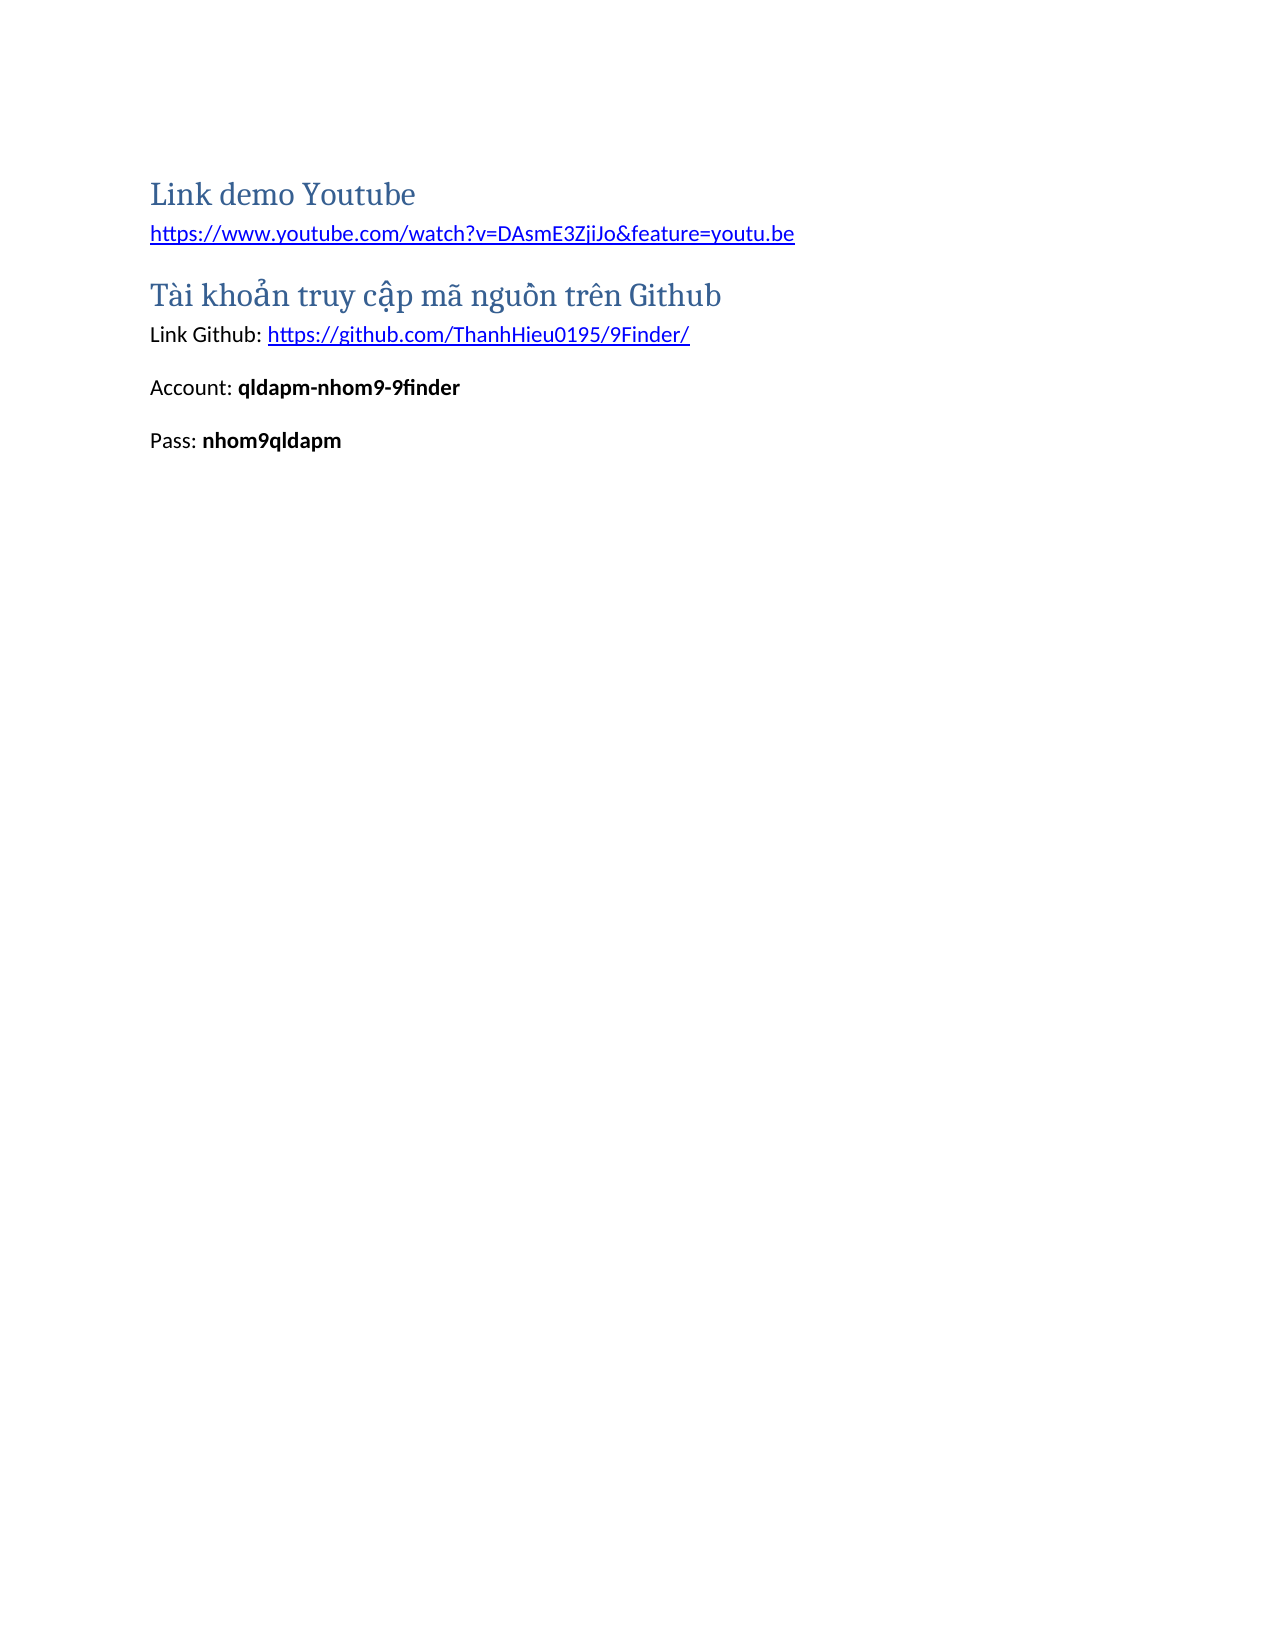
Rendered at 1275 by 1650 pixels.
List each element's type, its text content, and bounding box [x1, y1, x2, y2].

subtitle Tài khoản truy cập mã nguồn trên Github [150, 276, 1125, 314]
text https://www.youtube.com/watch?v=DAsmE3ZjiJo&feature=youtu.be [150, 219, 1125, 247]
text Account: qldapm-nhom9-9finder [150, 373, 1125, 401]
text Pass: nhom9qldapm [150, 426, 1125, 454]
text Link Github: https://github.com/ThanhHieu0195/9Finder/ [150, 320, 1125, 348]
subtitle Link demo Youtube [150, 175, 1125, 213]
